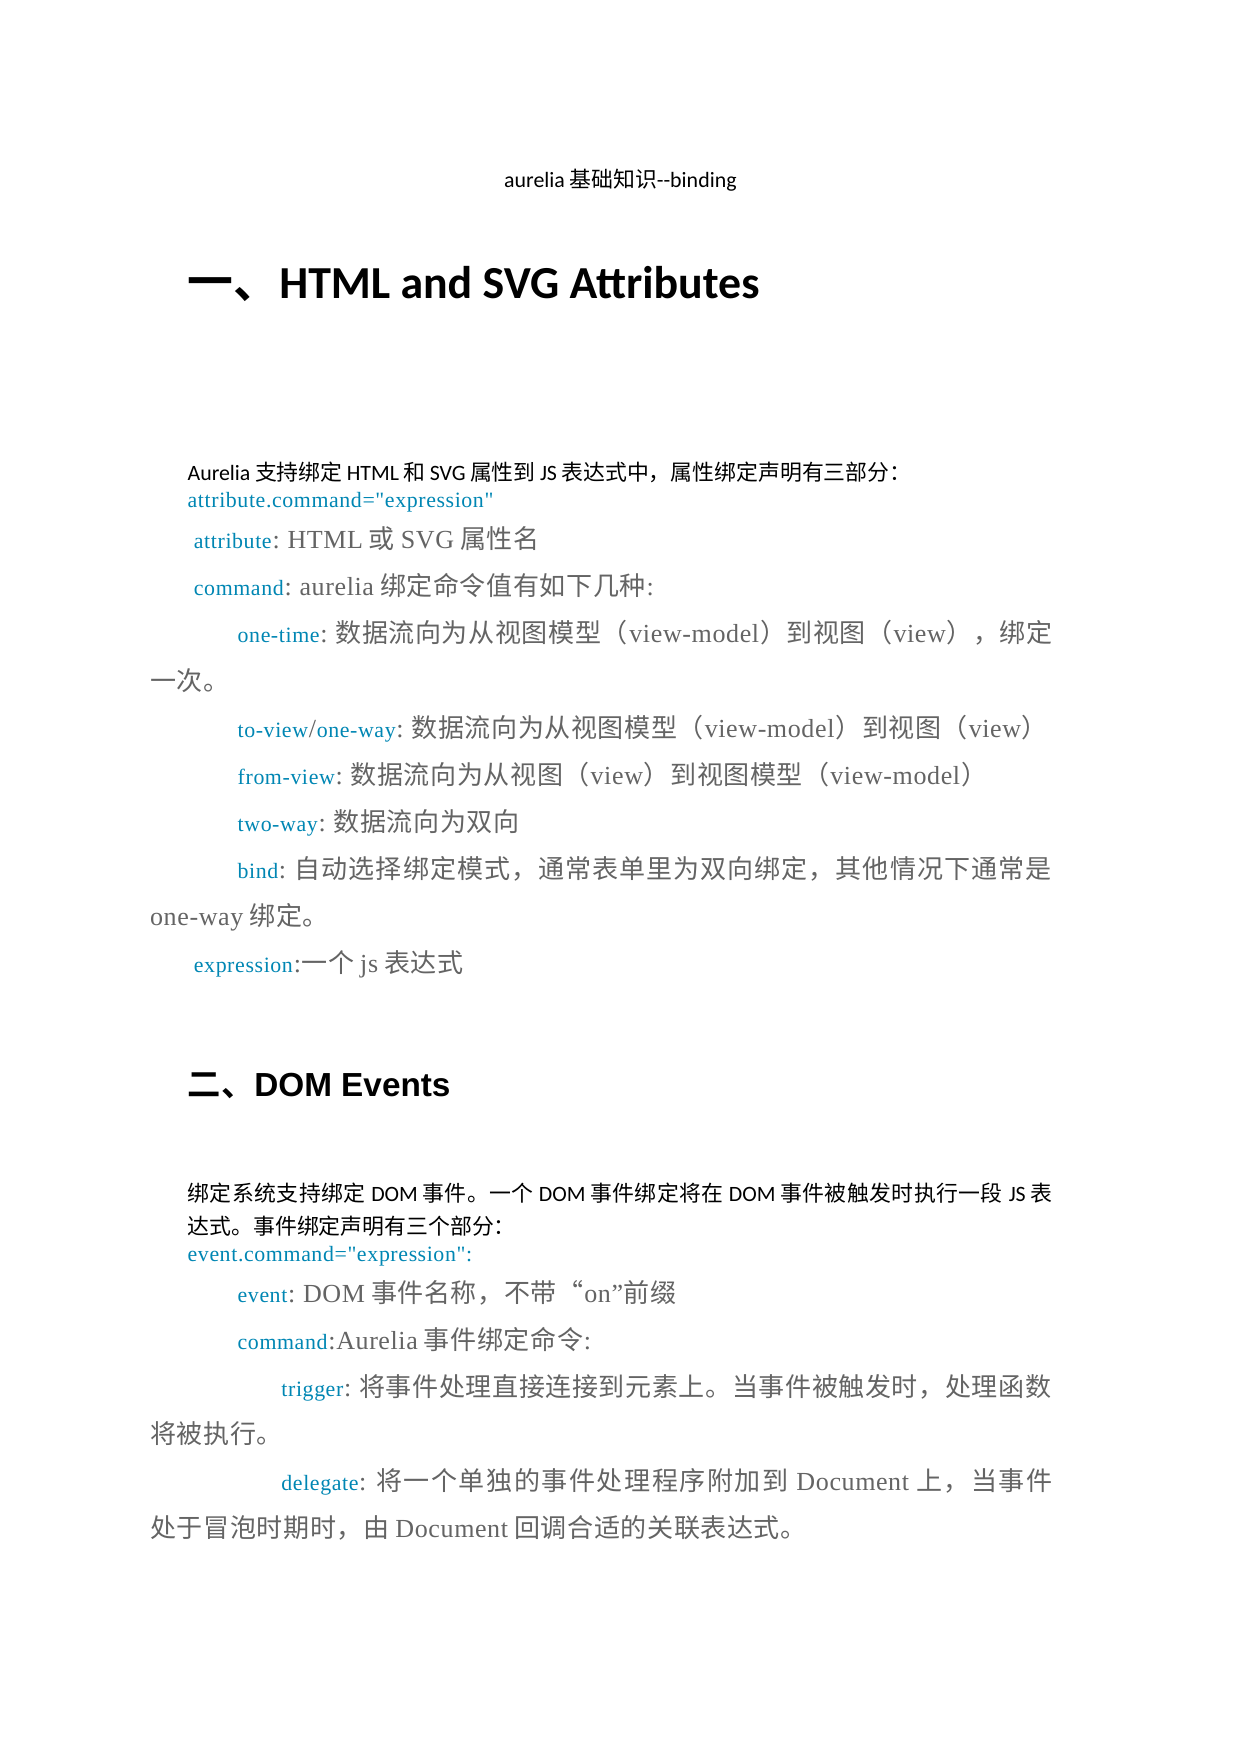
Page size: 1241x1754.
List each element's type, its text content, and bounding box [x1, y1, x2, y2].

text one-time: 数据流向为从视图模型（view-model）到视图（view），绑定一次。 [150, 613, 1053, 697]
text to-view/one-way: 数据流向为从视图模型（view-model）到视图（view） [150, 707, 1053, 744]
text two-way: 数据流向为双向 [150, 801, 1053, 839]
text command: aurelia绑定命令值有如下几种: [150, 566, 1053, 603]
text from-view: 数据流向为从视图（view）到视图模型（view-model） [150, 754, 1053, 792]
text bind: 自动选择绑定模式，通常表单里为双向绑定，其他情况下通常是one-way绑定。 [150, 848, 1053, 933]
text delegate: 将一个单独的事件处理程序附加到Document上，当事件处于冒泡时期时，由Document回调合适的关联表达式。 [150, 1461, 1053, 1545]
text Aurelia支持绑定HTML和SVG属性到JS表达式中，属性绑定声明有三部分： [187, 454, 1053, 487]
subtitle 二、DOM Events [187, 1049, 1053, 1114]
subtitle HTML and SVG Attributes [187, 230, 1053, 327]
text expression:一个js表达式 [150, 942, 1053, 980]
text aurelia基础知识--binding [187, 162, 1053, 194]
text command:Aurelia事件绑定命令: [150, 1319, 1053, 1357]
text attribute: HTML或SVG属性名 [150, 518, 1053, 556]
text event: DOM事件名称，不带“on”前缀 [150, 1272, 1053, 1310]
text attribute.command="expression" [187, 487, 1053, 512]
text trigger: 将事件处理直接连接到元素上。当事件被触发时，处理函数将被执行。 [150, 1366, 1053, 1451]
text 绑定系统支持绑定DOM事件。一个DOM事件绑定将在DOM事件被触发时执行一段JS表达式。事件绑定声明有三个部分： [187, 1176, 1053, 1241]
text event.command="expression": [187, 1241, 1053, 1266]
